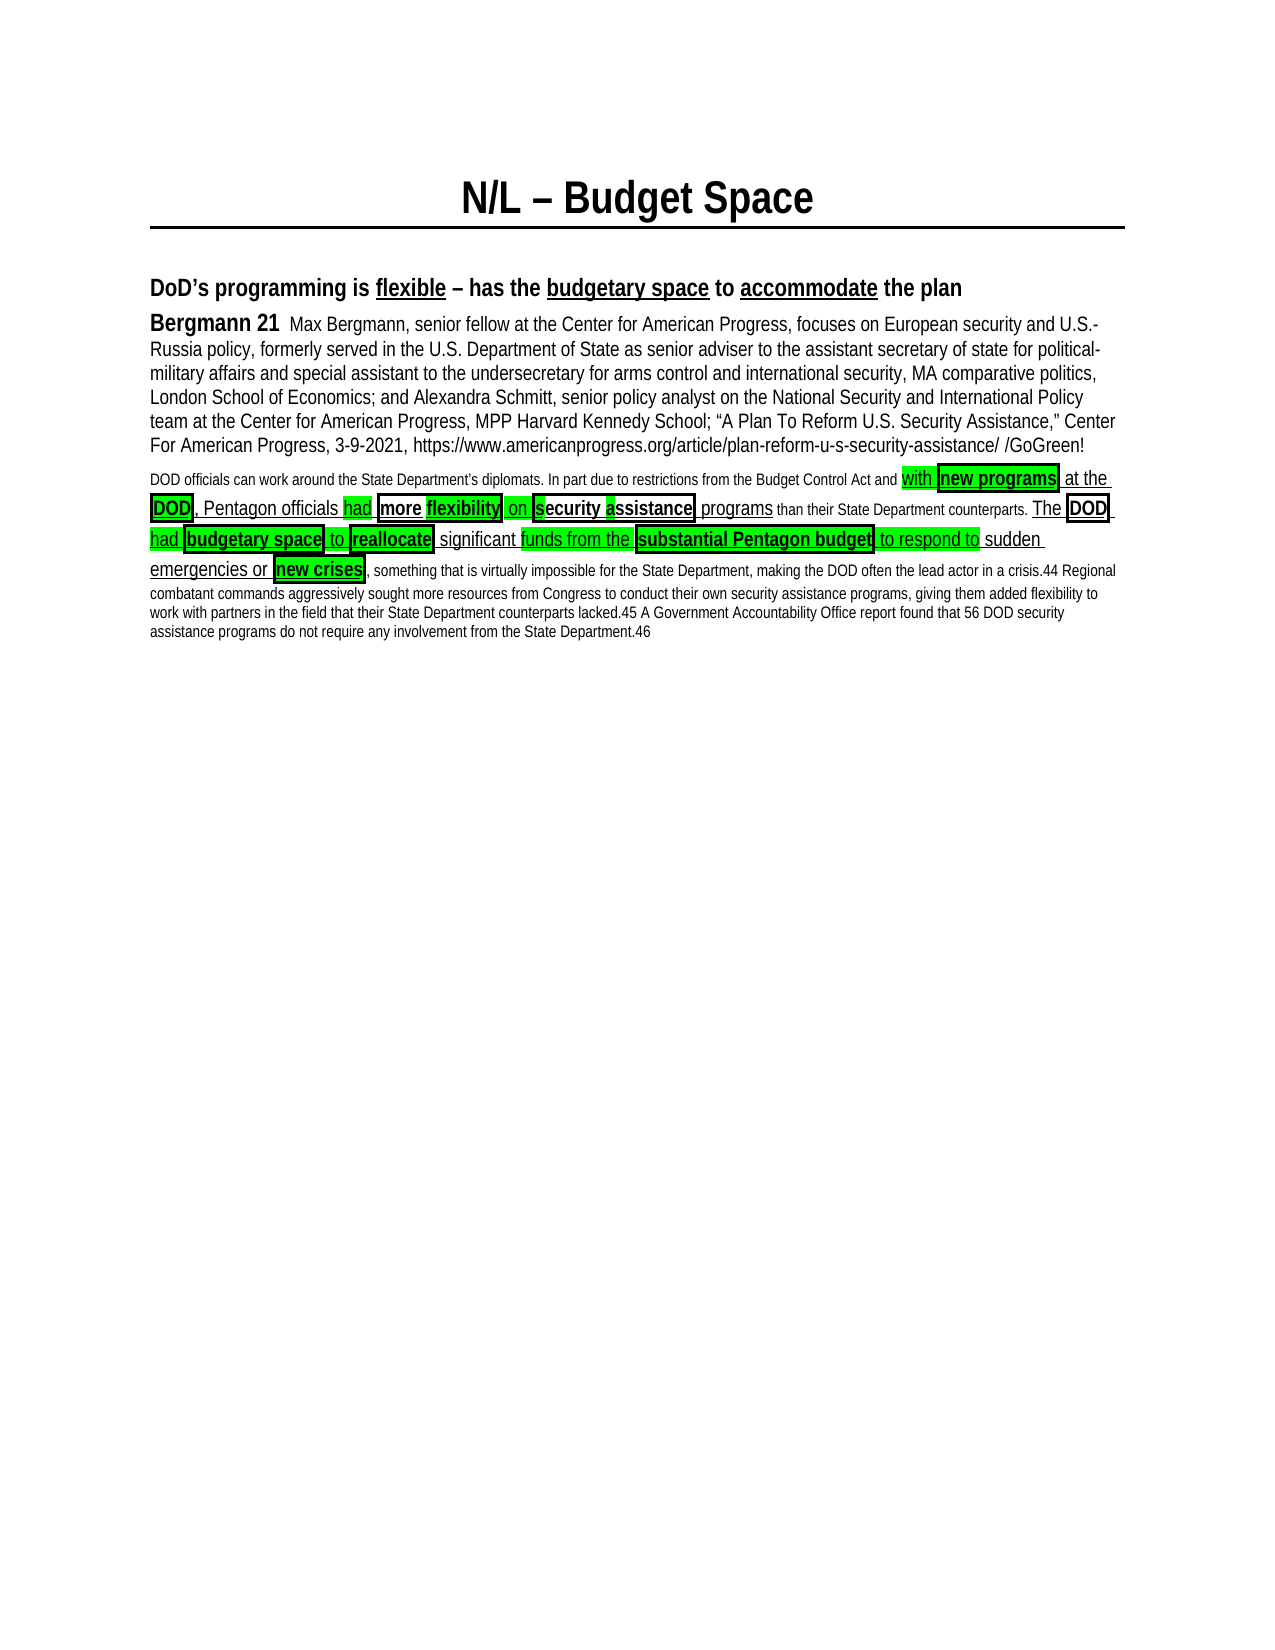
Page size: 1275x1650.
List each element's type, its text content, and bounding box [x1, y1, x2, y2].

subtitle N/L – Budget Space [150, 171, 1125, 226]
subtitle DoD’s programming is flexible – has the budgetary space to accommodate the plan [150, 273, 1125, 302]
text Bergmann 21 Max Bergmann, senior fellow at the Center for American Progress, focuses on European security and U.S.-Russia policy, formerly served in the U.S. Department of State as senior adviser to the assistant secretary of state for political-military affairs and special assistant to the undersecretary for arms control and international security, MA comparative politics, London School of Economics; and Alexandra Schmitt, senior policy analyst on the National Security and International Policy team at the Center for American Progress, MPP Harvard Kennedy School; “A Plan To Reform U.S. Security Assistance,” Center For American Progress, 3-9-2021, https://www.americanprogress.org/article/plan-reform-u-s-security-assistance/ /GoGreen! [150, 308, 1125, 457]
text DOD officials can work around the State Department’s diplomats. In part due to restrictions from the Budget Control Act and with new programs at the DOD, Pentagon officials had more flexibility on security assistance programs than their State Department counterparts. The DOD had budgetary space to reallocate significant funds from the substantial Pentagon budget to respond to sudden emergencies or new crises, something that is virtually impossible for the State Department, making the DOD often the lead actor in a crisis.44 Regional combatant commands aggressively sought more resources from Congress to conduct their own security assistance programs, giving them added flexibility to work with partners in the field that their State Department counterparts lacked.45 A Government Accountability Office report found that 56 DOD security assistance programs do not require any involvement from the State Department.46 [150, 463, 1125, 641]
